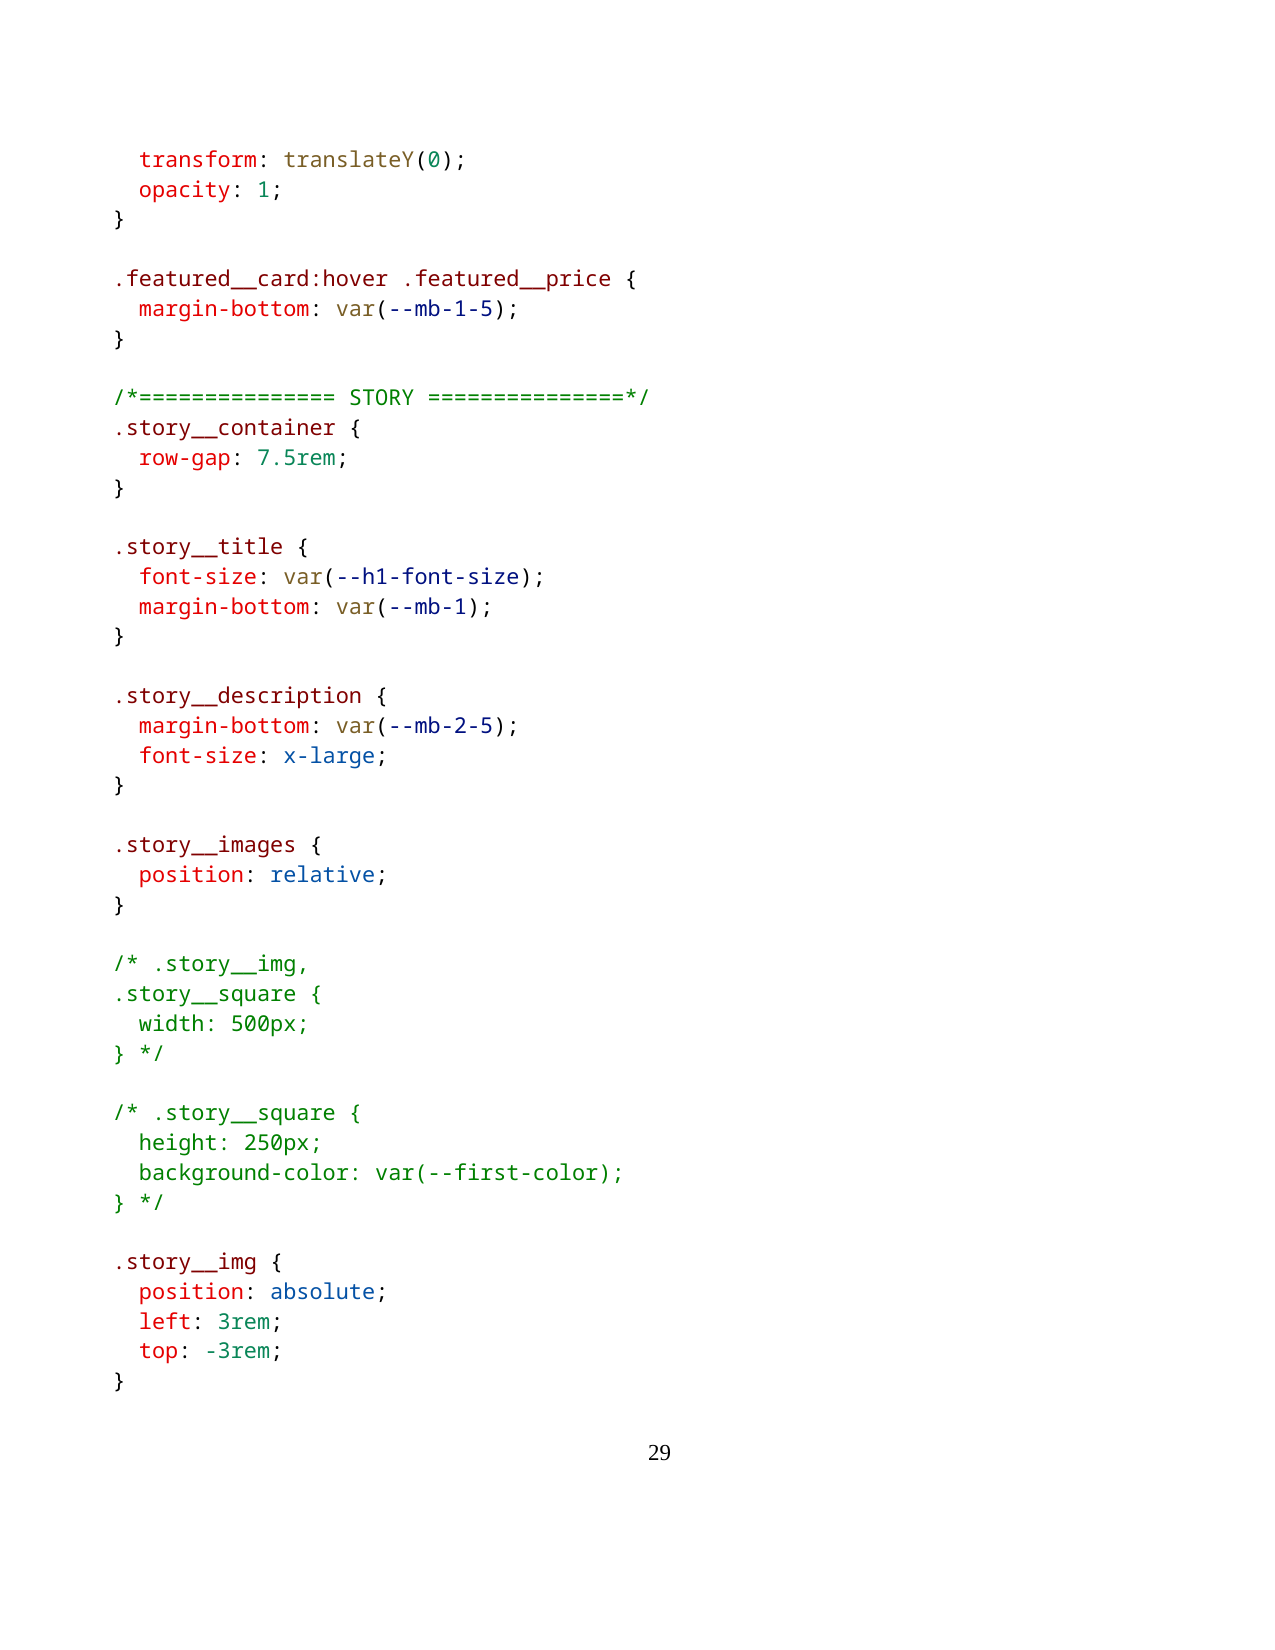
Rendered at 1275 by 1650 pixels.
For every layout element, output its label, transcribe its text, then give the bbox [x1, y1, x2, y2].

text opacity: 1; [112, 173, 1206, 203]
text /* .story__square { [112, 1097, 1206, 1127]
text } [112, 471, 1206, 501]
text } */ [112, 1037, 1206, 1067]
text row-gap: 7.5rem; [112, 442, 1206, 471]
text } [112, 1365, 1206, 1395]
text .story__title { [112, 531, 1206, 561]
text .featured__card:hover .featured__price { [112, 263, 1206, 293]
text width: 500px; [112, 1008, 1206, 1037]
text position: absolute; [112, 1276, 1206, 1306]
text margin-bottom: var(--mb-1-5); [112, 293, 1206, 322]
text background-color: var(--first-color); [112, 1157, 1206, 1186]
text margin-bottom: var(--mb-2-5); [112, 710, 1206, 739]
text left: 3rem; [112, 1306, 1206, 1335]
text font-size: x-large; [112, 739, 1206, 769]
text height: 250px; [112, 1127, 1206, 1157]
text .story__img { [112, 1246, 1206, 1276]
text } [112, 203, 1206, 233]
text /* .story__img, [112, 948, 1206, 978]
text top: -3rem; [112, 1335, 1206, 1365]
text position: relative; [112, 859, 1206, 888]
text font-size: var(--h1-font-size); [112, 561, 1206, 591]
text .story__description { [112, 680, 1206, 710]
text } */ [112, 1186, 1206, 1216]
text transform: translateY(0); [112, 144, 1206, 173]
text } [112, 888, 1206, 918]
text /*=============== STORY ===============*/ [112, 382, 1206, 412]
text margin-bottom: var(--mb-1); [112, 591, 1206, 620]
text } [112, 322, 1206, 352]
text } [112, 620, 1206, 650]
text .story__images { [112, 829, 1206, 859]
text .story__container { [112, 412, 1206, 442]
text .story__square { [112, 978, 1206, 1008]
text } [112, 769, 1206, 799]
